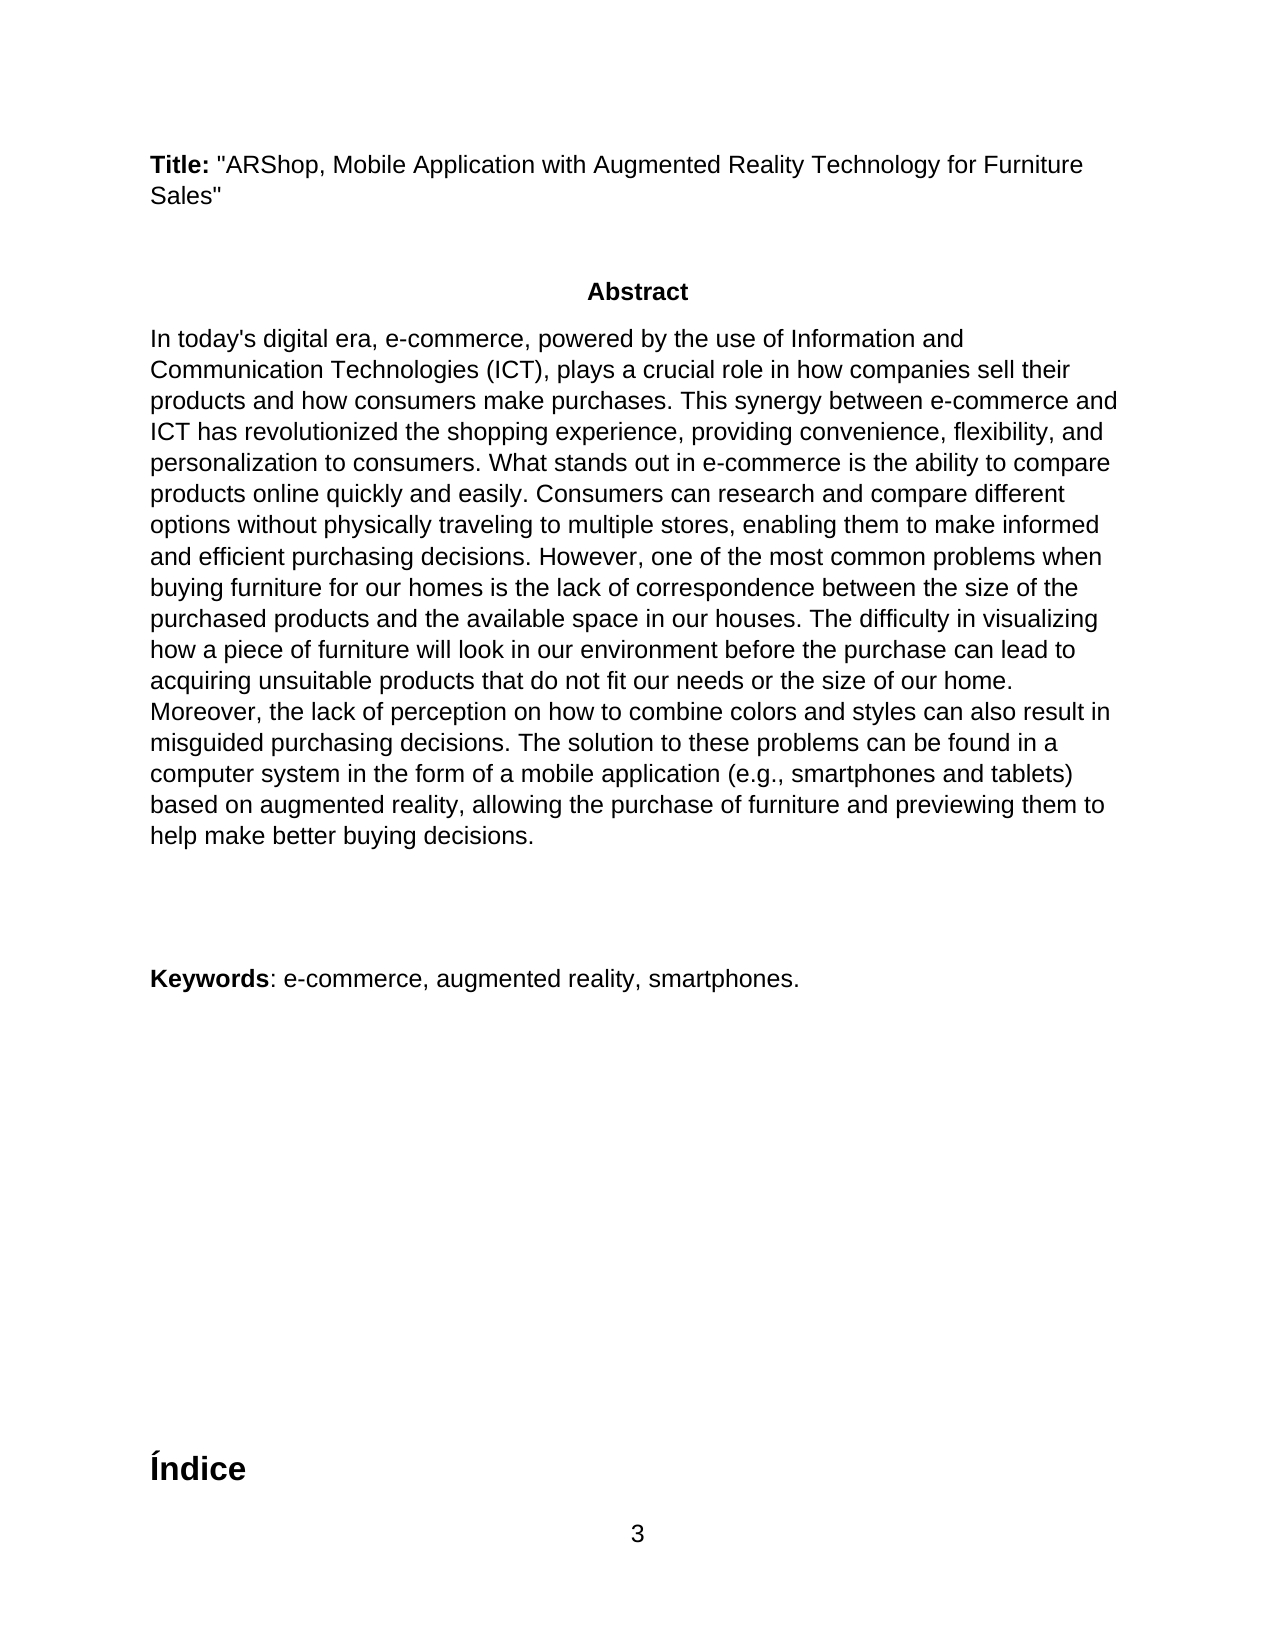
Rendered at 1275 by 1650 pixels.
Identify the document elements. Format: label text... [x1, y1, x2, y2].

text In today's digital era, e-commerce, powered by the use of Information and Communication Technologies (ICT), plays a crucial role in how companies sell their products and how consumers make purchases. This synergy between e-commerce and ICT has revolutionized the shopping experience, providing convenience, flexibility, and personalization to consumers. What stands out in e-commerce is the ability to compare products online quickly and easily. Consumers can research and compare different options without physically traveling to multiple stores, enabling them to make informed and efficient purchasing decisions. However, one of the most common problems when buying furniture for our homes is the lack of correspondence between the size of the purchased products and the available space in our houses. The difficulty in visualizing how a piece of furniture will look in our environment before the purchase can lead to acquiring unsuitable products that do not fit our needs or the size of our home. Moreover, the lack of perception on how to combine colors and styles can also result in misguided purchasing decisions. The solution to these problems can be found in a computer system in the form of a mobile application (e.g., smartphones and tablets) based on augmented reality, allowing the purchase of furniture and previewing them to help make better buying decisions. [150, 324, 1125, 849]
text Abstract [150, 276, 1125, 305]
text Keywords: e-commerce, augmented reality, smartphones. [150, 964, 1125, 993]
text Title: "ARShop, Mobile Application with Augmented Reality Technology for Furniture Sales" [150, 150, 1125, 210]
